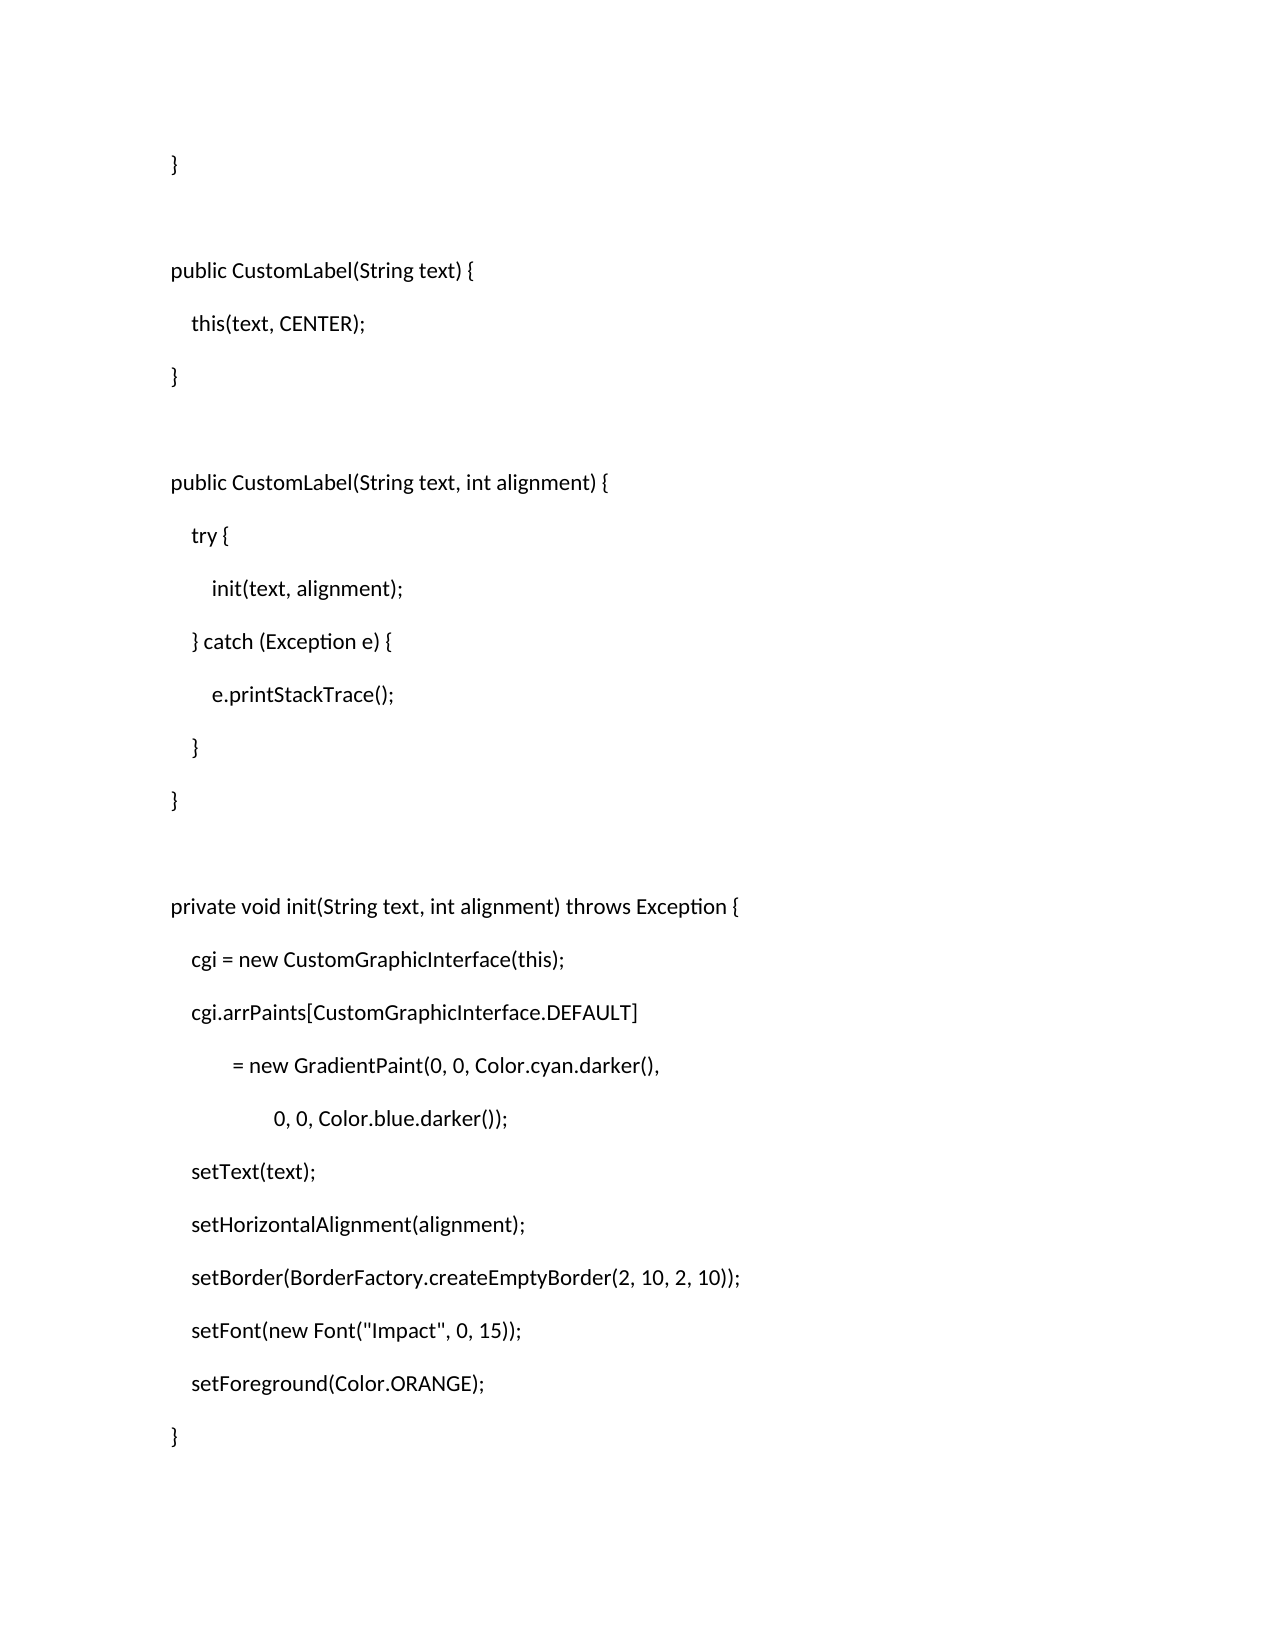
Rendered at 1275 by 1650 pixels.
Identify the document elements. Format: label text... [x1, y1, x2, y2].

text private void init(String text, int alignment) throws Exception { [150, 892, 1125, 920]
text cgi = new CustomGraphicInterface(this); [150, 945, 1125, 973]
text } [150, 786, 1125, 814]
text setBorder(BorderFactory.createEmptyBorder(2, 10, 2, 10)); [150, 1263, 1125, 1291]
text 0, 0, Color.blue.darker()); [150, 1104, 1125, 1132]
text } [150, 733, 1125, 761]
text public CustomLabel(String text, int alignment) { [150, 468, 1125, 496]
text setText(text); [150, 1157, 1125, 1185]
text } catch (Exception e) { [150, 627, 1125, 655]
text } [150, 362, 1125, 390]
text = new GradientPaint(0, 0, Color.cyan.darker(), [150, 1051, 1125, 1079]
text setFont(new Font("Impact", 0, 15)); [150, 1316, 1125, 1344]
text setHorizontalAlignment(alignment); [150, 1210, 1125, 1238]
text this(text, CENTER); [150, 309, 1125, 337]
text try { [150, 521, 1125, 549]
text cgi.arrPaints[CustomGraphicInterface.DEFAULT] [150, 998, 1125, 1026]
text public CustomLabel(String text) { [150, 256, 1125, 284]
text } [150, 150, 1125, 178]
text } [150, 1422, 1125, 1451]
text init(text, alignment); [150, 574, 1125, 602]
text e.printStackTrace(); [150, 680, 1125, 708]
text setForeground(Color.ORANGE); [150, 1369, 1125, 1397]
